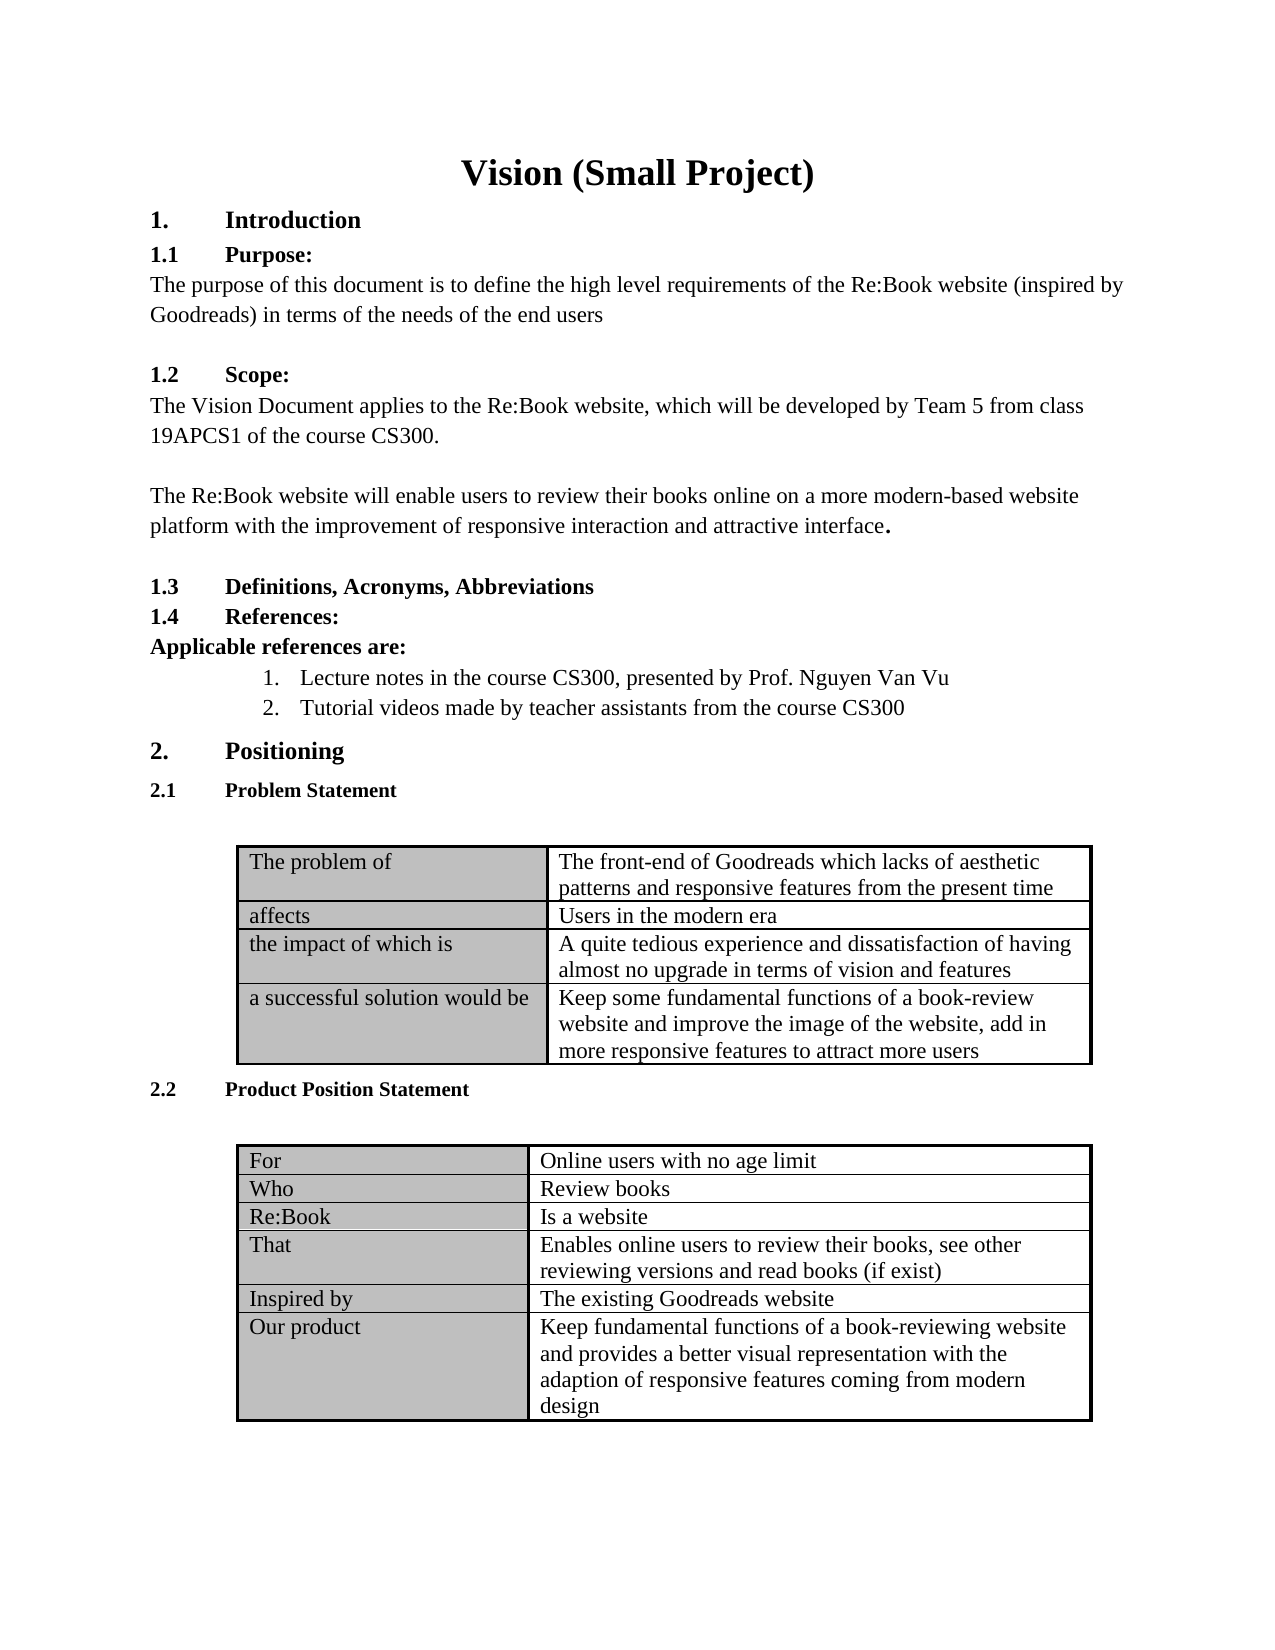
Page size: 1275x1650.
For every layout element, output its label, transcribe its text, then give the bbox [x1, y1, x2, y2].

table_cell The existing Goodreads website [530, 1285, 1089, 1312]
table_cell That [239, 1231, 527, 1284]
text The purpose of this document is to define the high level requirements of the Re:Book website (inspired by Goodreads) in terms of the needs of the end users [150, 271, 1125, 327]
table_cell affects [239, 902, 546, 928]
subtitle Introduction [150, 206, 1125, 234]
list Definitions, Acronyms, Abbreviations [150, 573, 1125, 599]
text The Re:Book website will enable users to review their books online on a more modern-based website platform with the improvement of responsive interaction and attractive interface. [150, 482, 1125, 539]
table_cell Inspired by [239, 1285, 527, 1312]
text Applicable references are: [150, 633, 1125, 660]
table_cell Enables online users to review their books, see other reviewing versions and read books (if exist) [530, 1231, 1089, 1284]
table_cell Keep some fundamental functions of a book-review website and improve the image of the website, add in more responsive features to attract more users [549, 984, 1089, 1063]
table_cell Is a website [530, 1203, 1089, 1229]
table_cell the impact of which is [239, 930, 546, 983]
table_cell Our product [239, 1313, 527, 1419]
table_header For [239, 1147, 527, 1174]
list Lecture notes in the course CS300, presented by Prof. Nguyen Van Vu [262, 663, 1125, 690]
list References: [150, 603, 1125, 629]
title Vision (Small Project) [150, 150, 1125, 193]
table_cell Re:Book [239, 1203, 527, 1229]
table_header The front-end of Goodreads which lacks of aesthetic patterns and responsive features from the present time [549, 848, 1089, 900]
table_header The problem of [239, 848, 546, 900]
table_cell Review books [530, 1175, 1089, 1202]
list Scope: [150, 361, 1125, 388]
table_cell Users in the modern era [549, 902, 1089, 928]
table_cell a successful solution would be [239, 984, 546, 1063]
subtitle Product Position Statement [150, 1077, 1125, 1101]
list Purpose: [150, 241, 1125, 267]
table_cell Who [239, 1175, 527, 1202]
table_cell A quite tedious experience and dissatisfaction of having almost no upgrade in terms of vision and features [549, 930, 1089, 983]
table_header Online users with no age limit [530, 1147, 1089, 1174]
subtitle Problem Statement [150, 778, 1125, 802]
list Tutorial videos made by teacher assistants from the course CS300 [262, 694, 1125, 720]
subtitle Positioning [150, 736, 1125, 765]
text The Vision Document applies to the Re:Book website, which will be developed by Team 5 from class 19APCS1 of the course CS300. [150, 392, 1125, 448]
